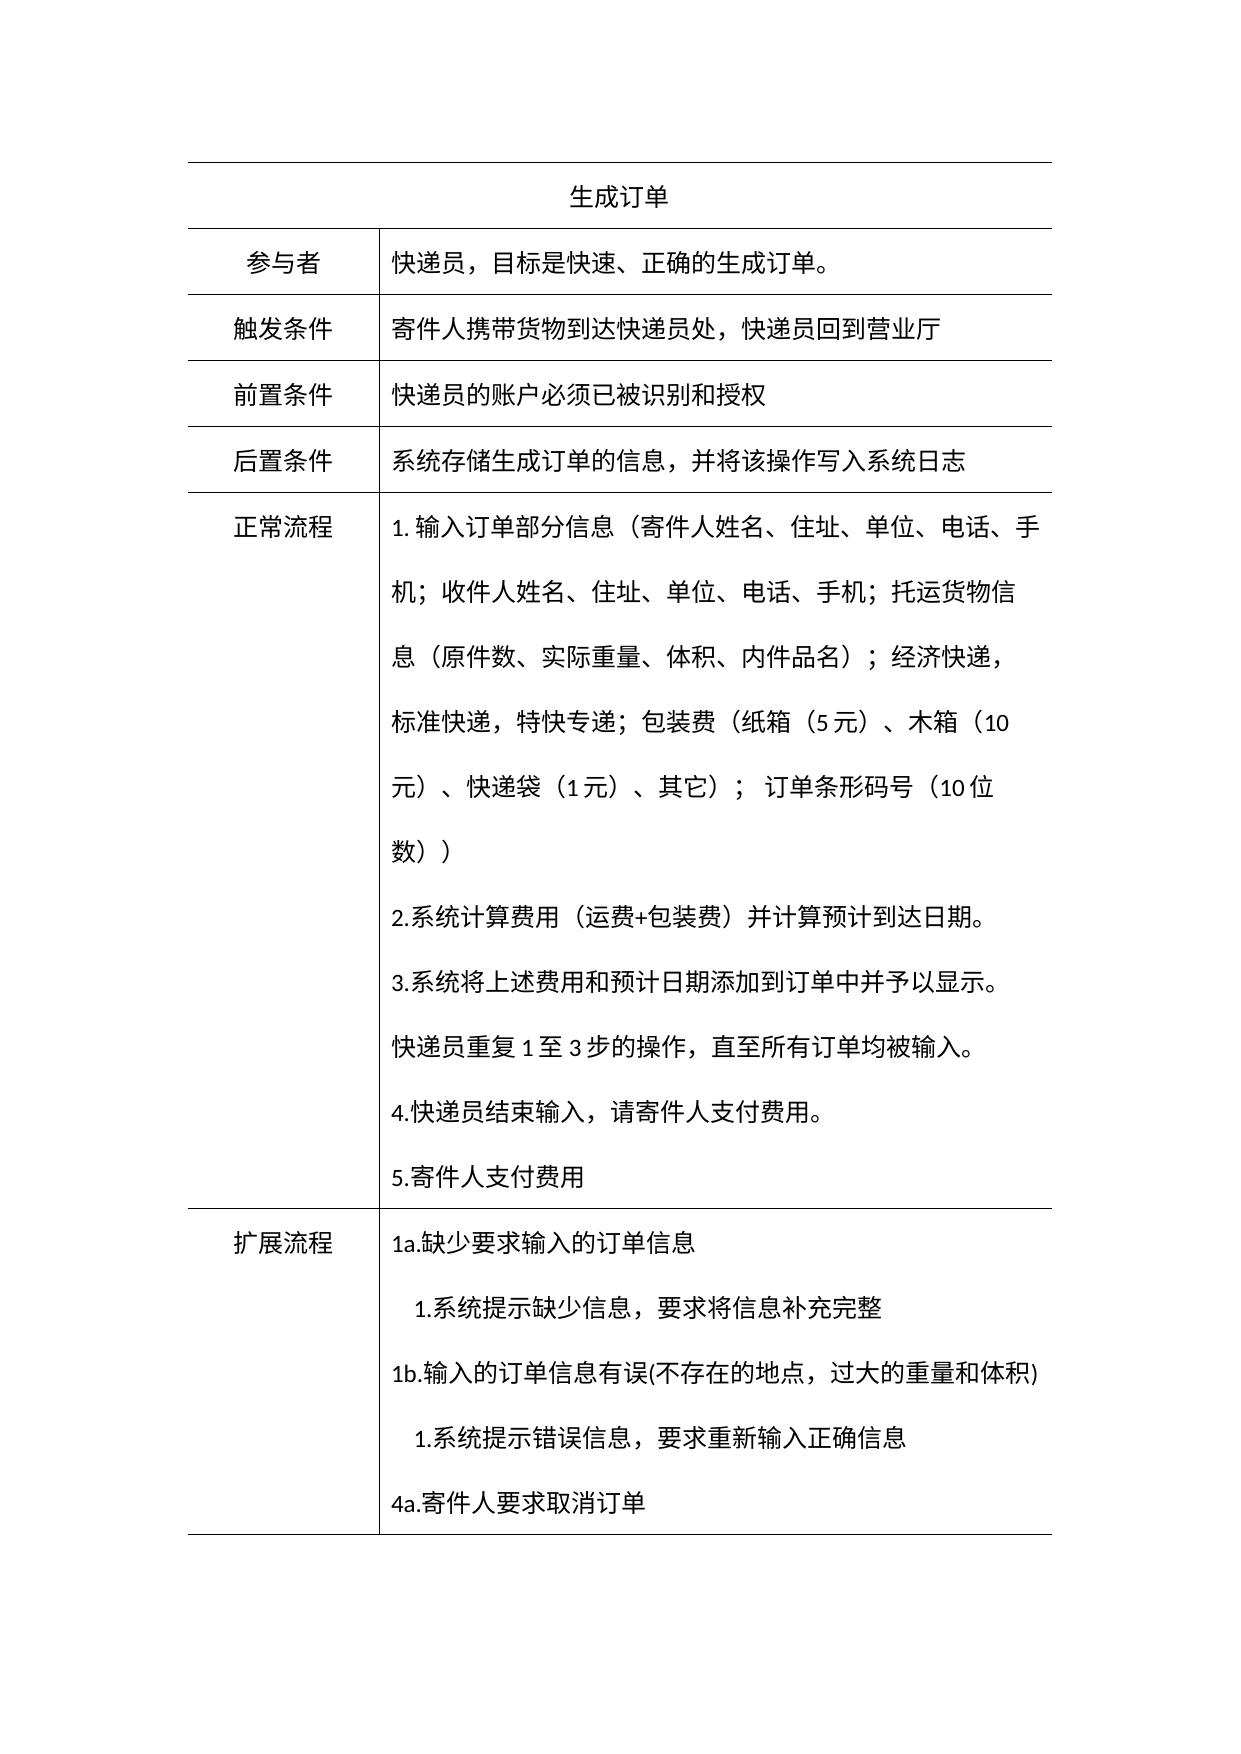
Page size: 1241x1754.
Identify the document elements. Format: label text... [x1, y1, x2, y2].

table_cell 快递员，目标是快速、正确的生成订单。 [380, 229, 1052, 294]
table_cell 前置条件 [188, 361, 379, 426]
table_header 生成订单 [188, 163, 1052, 228]
table_cell 系统存储生成订单的信息，并将该操作写入系统日志 [380, 427, 1052, 492]
table_cell 寄件人携带货物到达快递员处，快递员回到营业厅 [380, 295, 1052, 360]
table_cell 触发条件 [188, 295, 379, 360]
table_cell 1. 输入订单部分信息（寄件人姓名、住址、单位、电话、手机；收件人姓名、住址、单位、电话、手机；托运货物信息（原件数、实际重量、体积、内件品名）；经济快递，标准快递，特快专递；包装费（纸箱（5元）、木箱（10元）、快递袋（1元）、其它）； 订单条形码号（10位数）） 2.系统计算费用（运费+包装费）并计算预计到达日期。 3.系统将上述费用和预计日期添加到订单中并予以显示。 快递员重复1至3步的操作，直至所有订单均被输入。 4.快递员结束输入，请寄件人支付费用。 5.寄件人支付费用 [380, 493, 1052, 1208]
table_cell 后置条件 [188, 427, 379, 492]
table_cell 参与者 [188, 229, 379, 294]
table_cell 扩展流程 [188, 1209, 379, 1534]
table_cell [380, 1209, 1052, 1534]
table_cell 快递员的账户必须已被识别和授权 [380, 361, 1052, 426]
table_cell 正常流程 [188, 493, 379, 1208]
